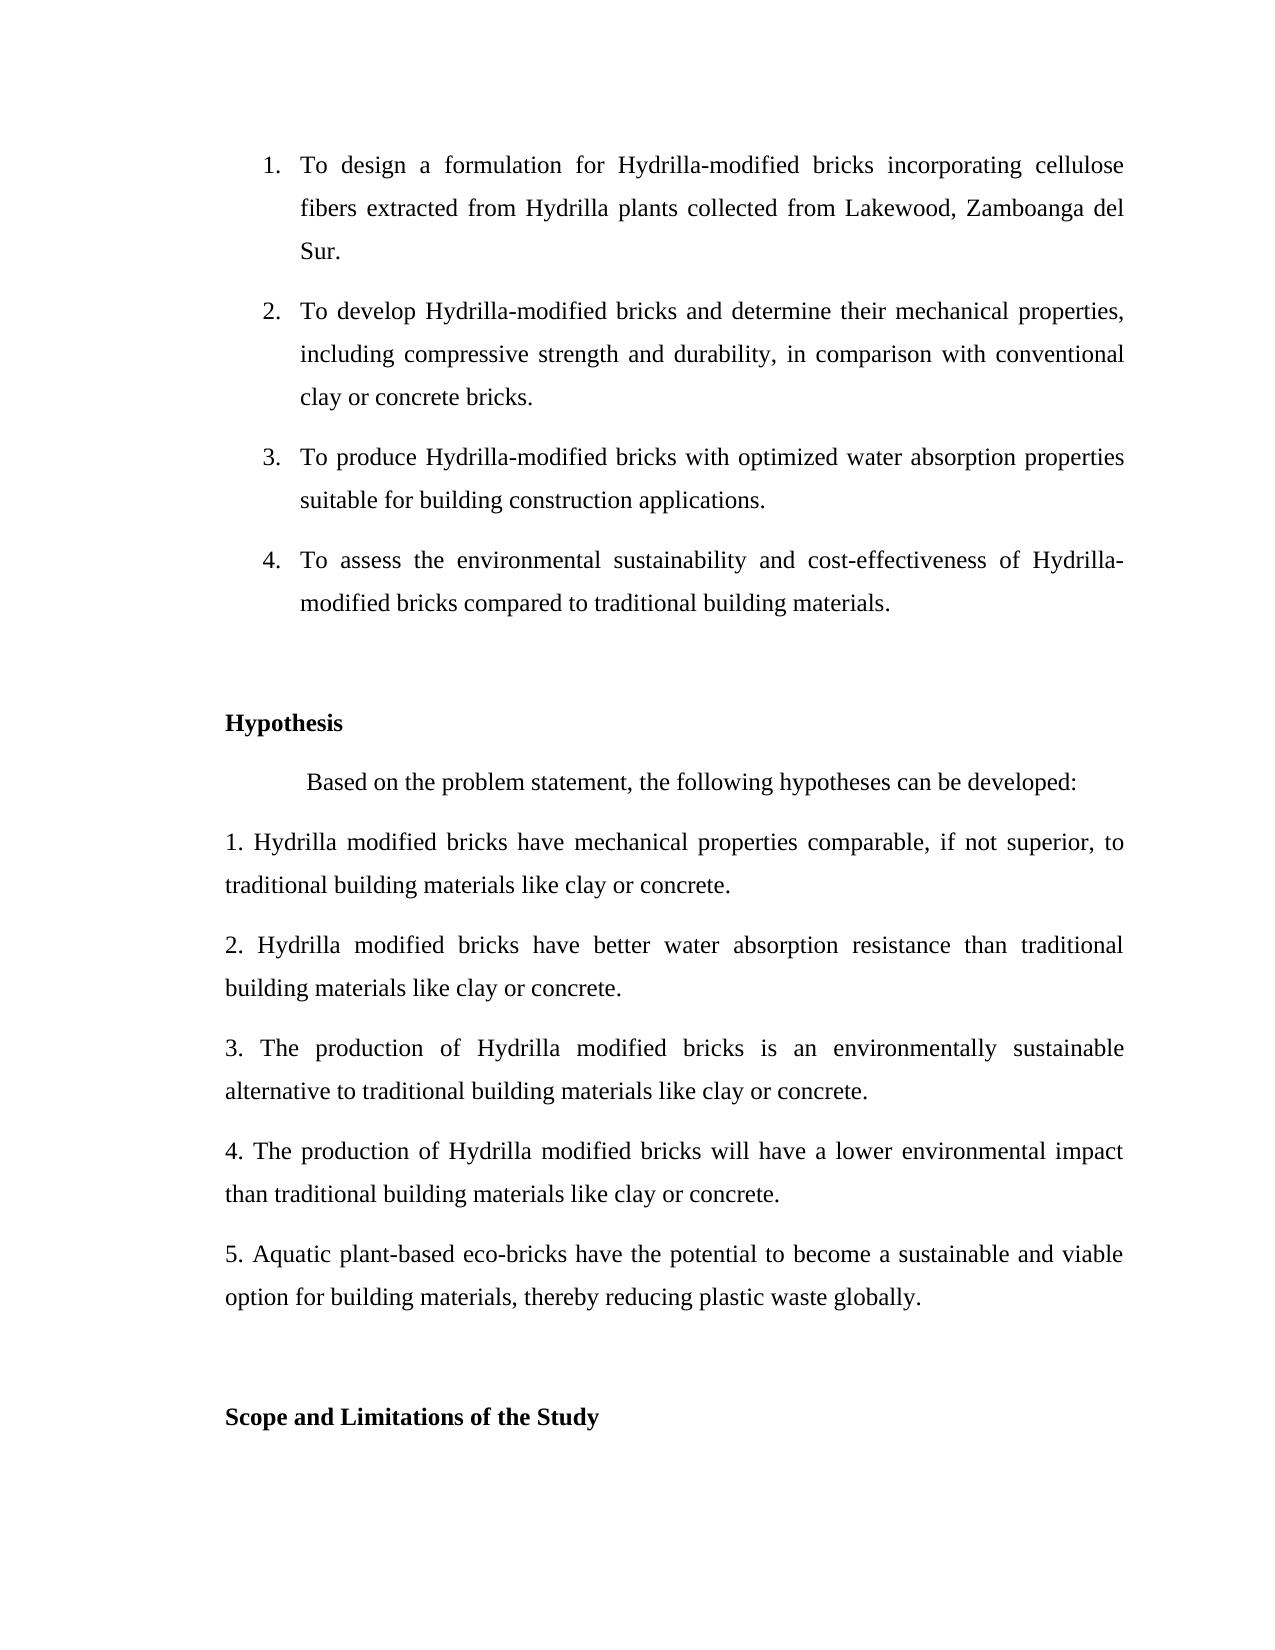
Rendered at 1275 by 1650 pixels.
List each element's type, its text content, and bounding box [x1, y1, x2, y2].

text 3. The production of Hydrilla modified bricks is an environmentally sustainable alternative to traditional building materials like clay or concrete. [225, 1033, 1125, 1105]
text 1. Hydrilla modified bricks have mechanical properties comparable, if not superior, to traditional building materials like clay or concrete. [225, 827, 1125, 899]
list To assess the environmental sustainability and cost-effectiveness of Hydrilla-modified bricks compared to traditional building materials. [262, 545, 1125, 617]
list To design a formulation for Hydrilla-modified bricks incorporating cellulose fibers extracted from Hydrilla plants collected from Lakewood, Zamboanga del Sur. [262, 150, 1125, 265]
text 2. Hydrilla modified bricks have better water absorption resistance than traditional building materials like clay or concrete. [225, 930, 1125, 1002]
text Based on the problem statement, the following hypotheses can be developed: [225, 767, 1125, 796]
text 5. Aquatic plant-based eco-bricks have the potential to become a sustainable and viable option for building materials, thereby reducing plastic waste globally. [225, 1239, 1125, 1311]
list To develop Hydrilla-modified bricks and determine their mechanical properties, including compressive strength and durability, in comparison with conventional clay or concrete bricks. [262, 296, 1125, 411]
text 4. The production of Hydrilla modified bricks will have a lower environmental impact than traditional building materials like clay or concrete. [225, 1136, 1125, 1208]
text Scope and Limitations of the Study [225, 1402, 1125, 1430]
text Hypothesis [225, 708, 1125, 736]
list To produce Hydrilla-modified bricks with optimized water absorption properties suitable for building construction applications. [262, 442, 1125, 514]
